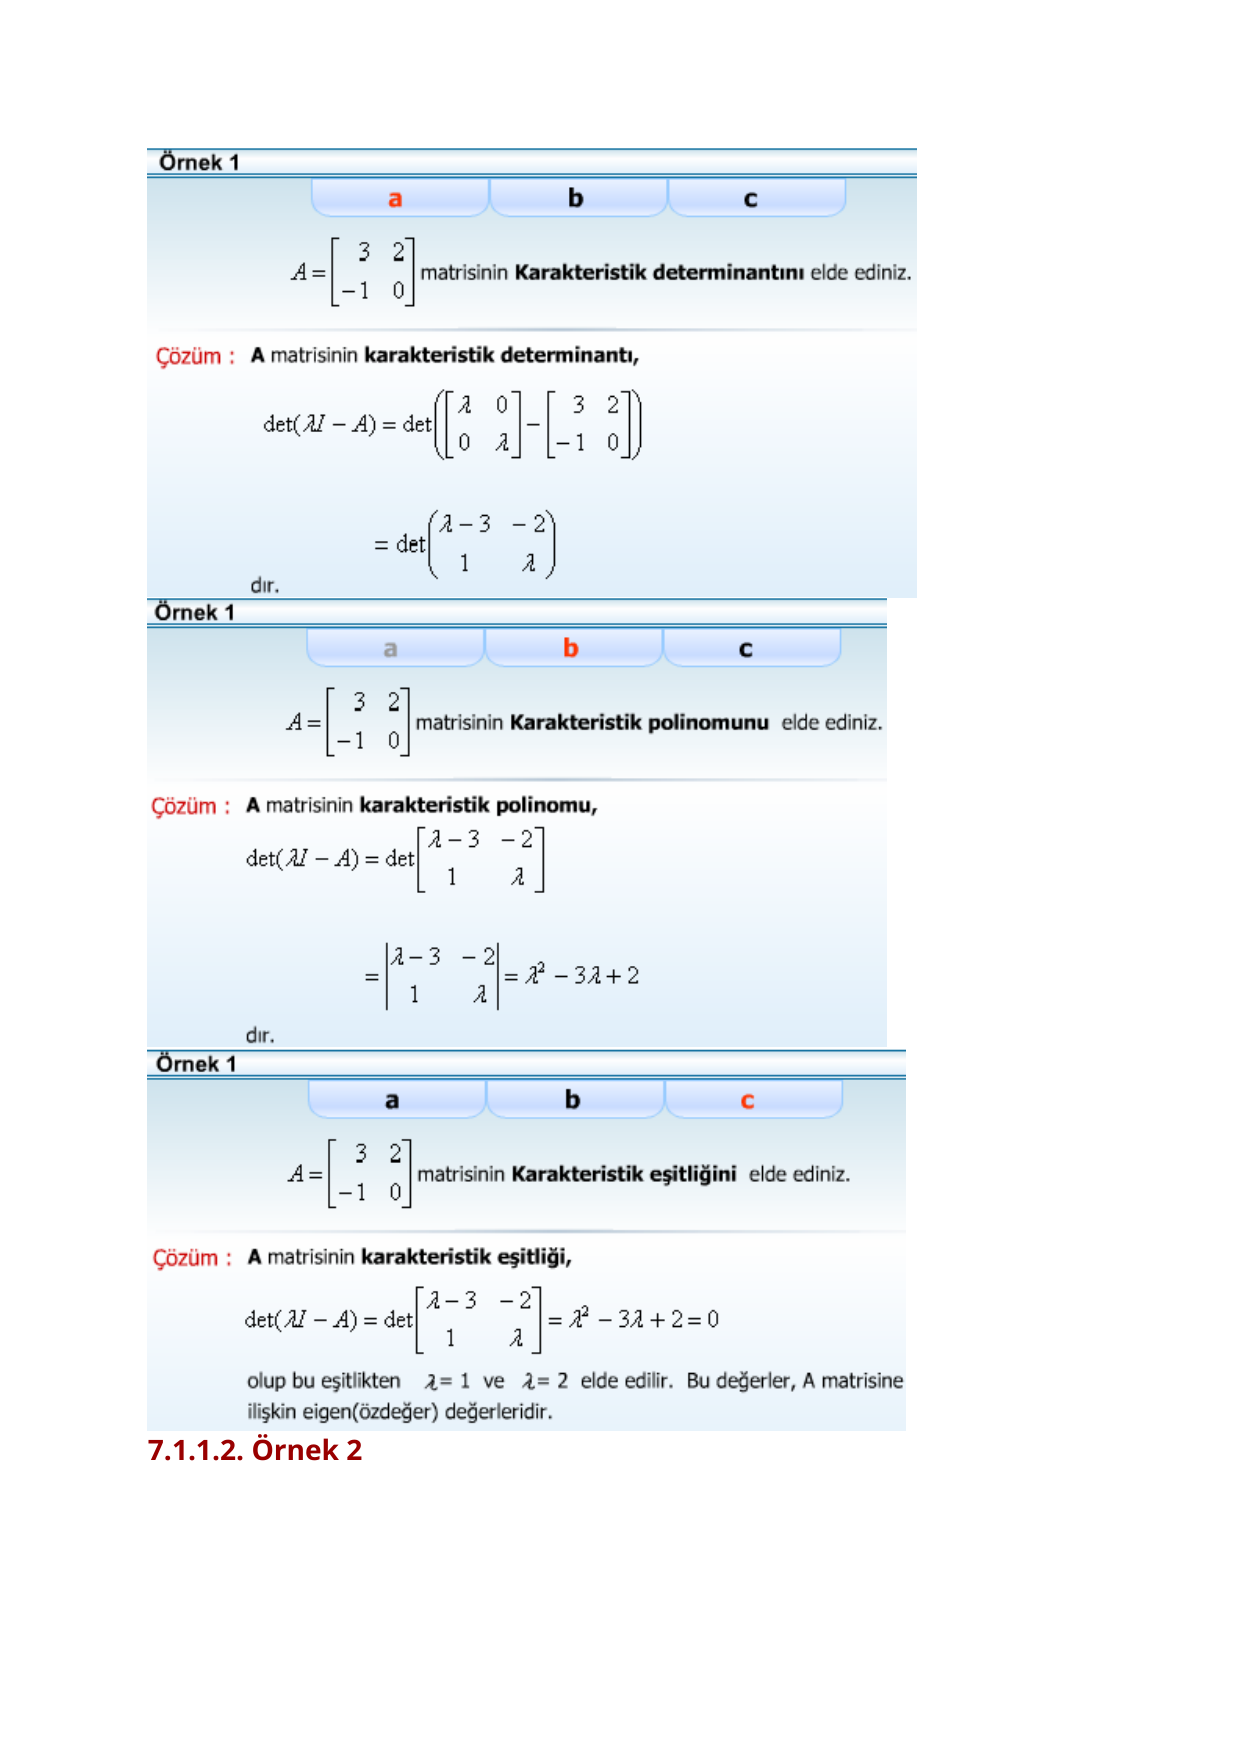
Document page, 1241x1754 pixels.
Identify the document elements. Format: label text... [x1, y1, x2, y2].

picture [147, 147, 917, 1431]
text 7.1.1.2. Örnek 2 [148, 1431, 1093, 1469]
